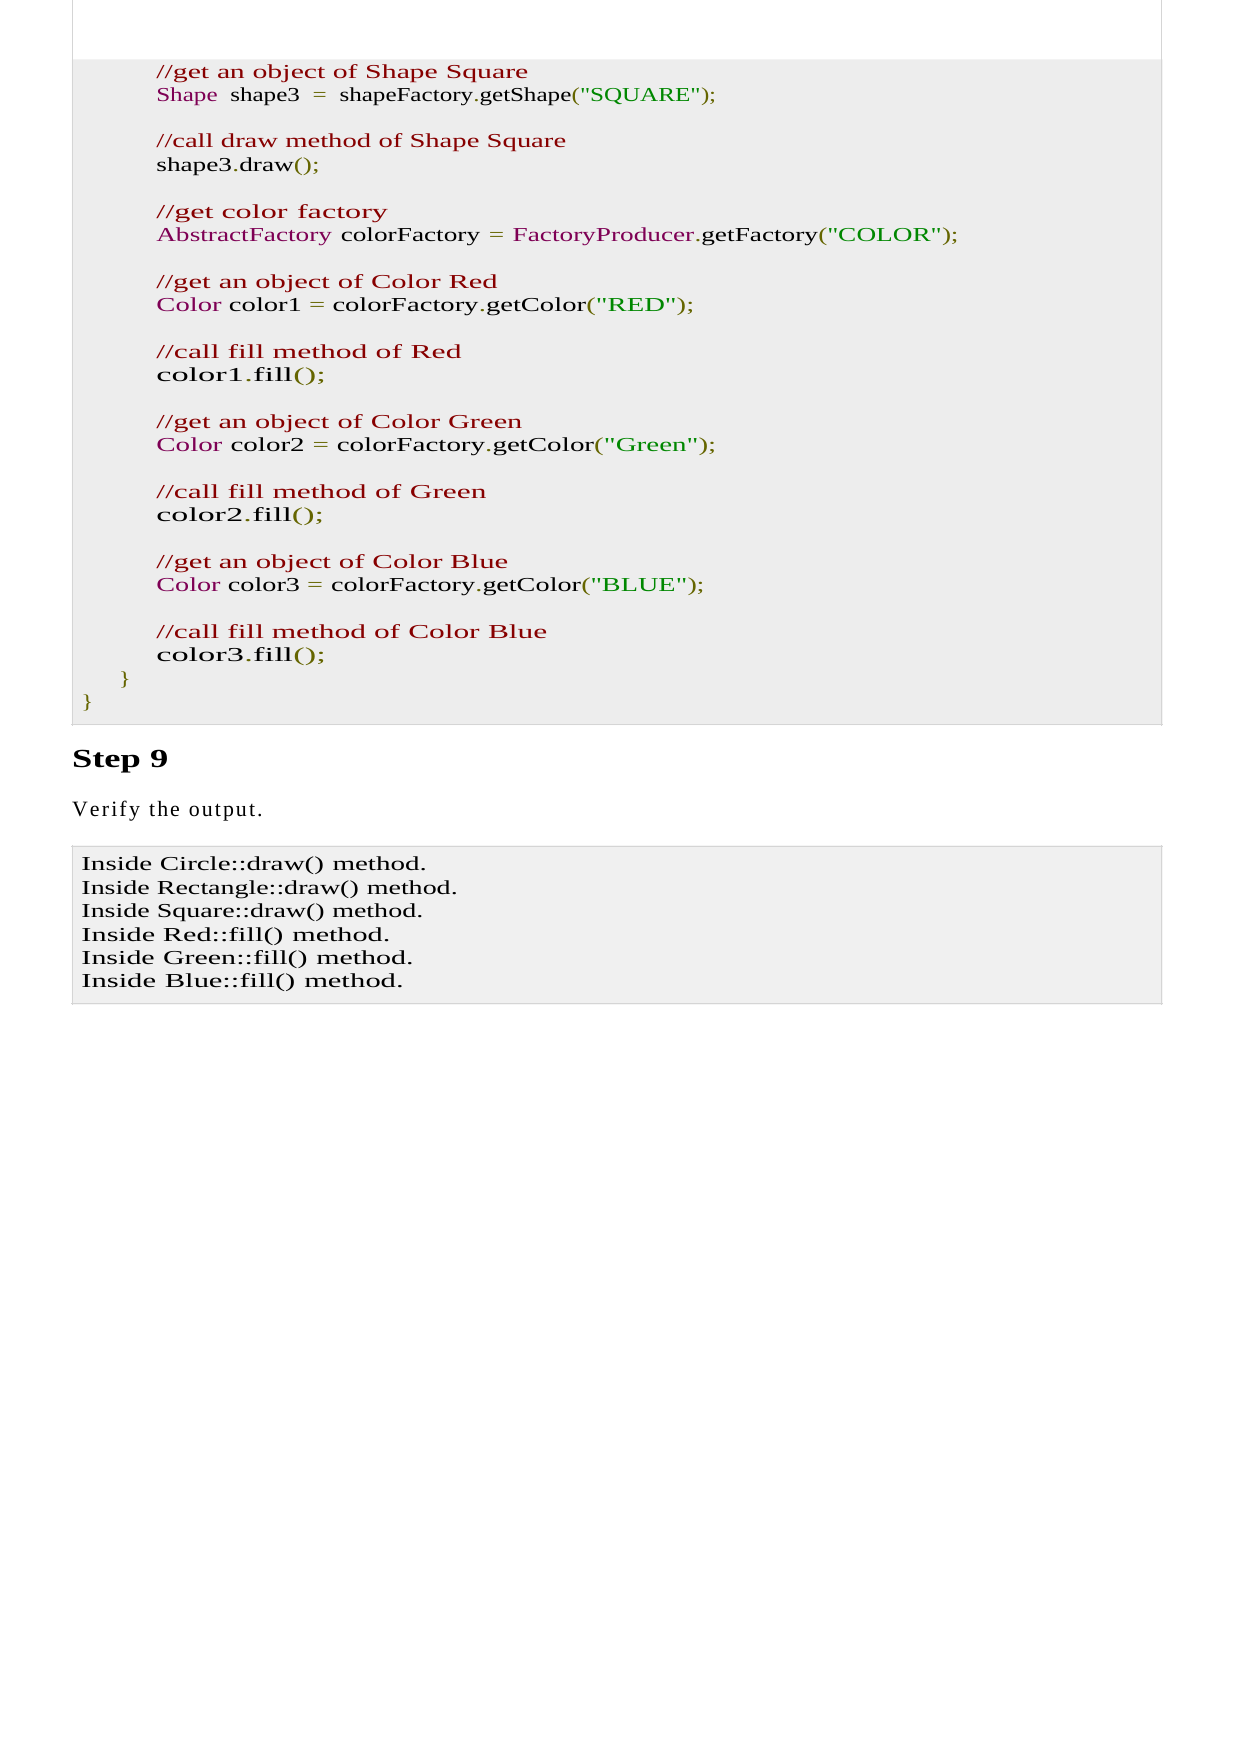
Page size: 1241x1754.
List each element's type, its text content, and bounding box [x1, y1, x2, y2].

text //call draw method of Shape Square shape3.draw(); [156, 129, 576, 176]
text Inside Circle::draw() method. Inside Rectangle::draw() method. Inside Square::draw() method. Inside Red::fill() method. Inside Green::fill() method. Inside Blue::fill() method. [81, 852, 468, 992]
text Verify the output. [72, 796, 1240, 821]
text //call fill method of Color Blue color3.fill(); [156, 620, 557, 666]
text } [81, 690, 1240, 713]
text Color color3 = colorFactory.getColor("BLUE"); [156, 573, 1240, 596]
text AbstractFactory colorFactory = FactoryProducer.getFactory("COLOR"); [156, 223, 1240, 246]
text //call fill method of Red color1.fill(); [156, 339, 471, 386]
text } [119, 667, 1240, 690]
text //get an object of Color Blue [156, 550, 1240, 573]
text Color color2 = colorFactory.getColor("Green"); [156, 433, 1240, 456]
text //get an object of Color Red [156, 270, 1240, 292]
text //get an object of Shape Square [156, 59, 1240, 82]
text //get color factory [156, 200, 1240, 223]
text //get an object of Color Green [156, 410, 1240, 433]
text Color color1 = colorFactory.getColor("RED"); [156, 293, 1240, 316]
text Step 9 [72, 743, 1240, 773]
text //call fill method of Green color2.fill(); [156, 480, 496, 526]
text Shape shape3 = shapeFactory.getShape("SQUARE"); [156, 83, 1240, 106]
